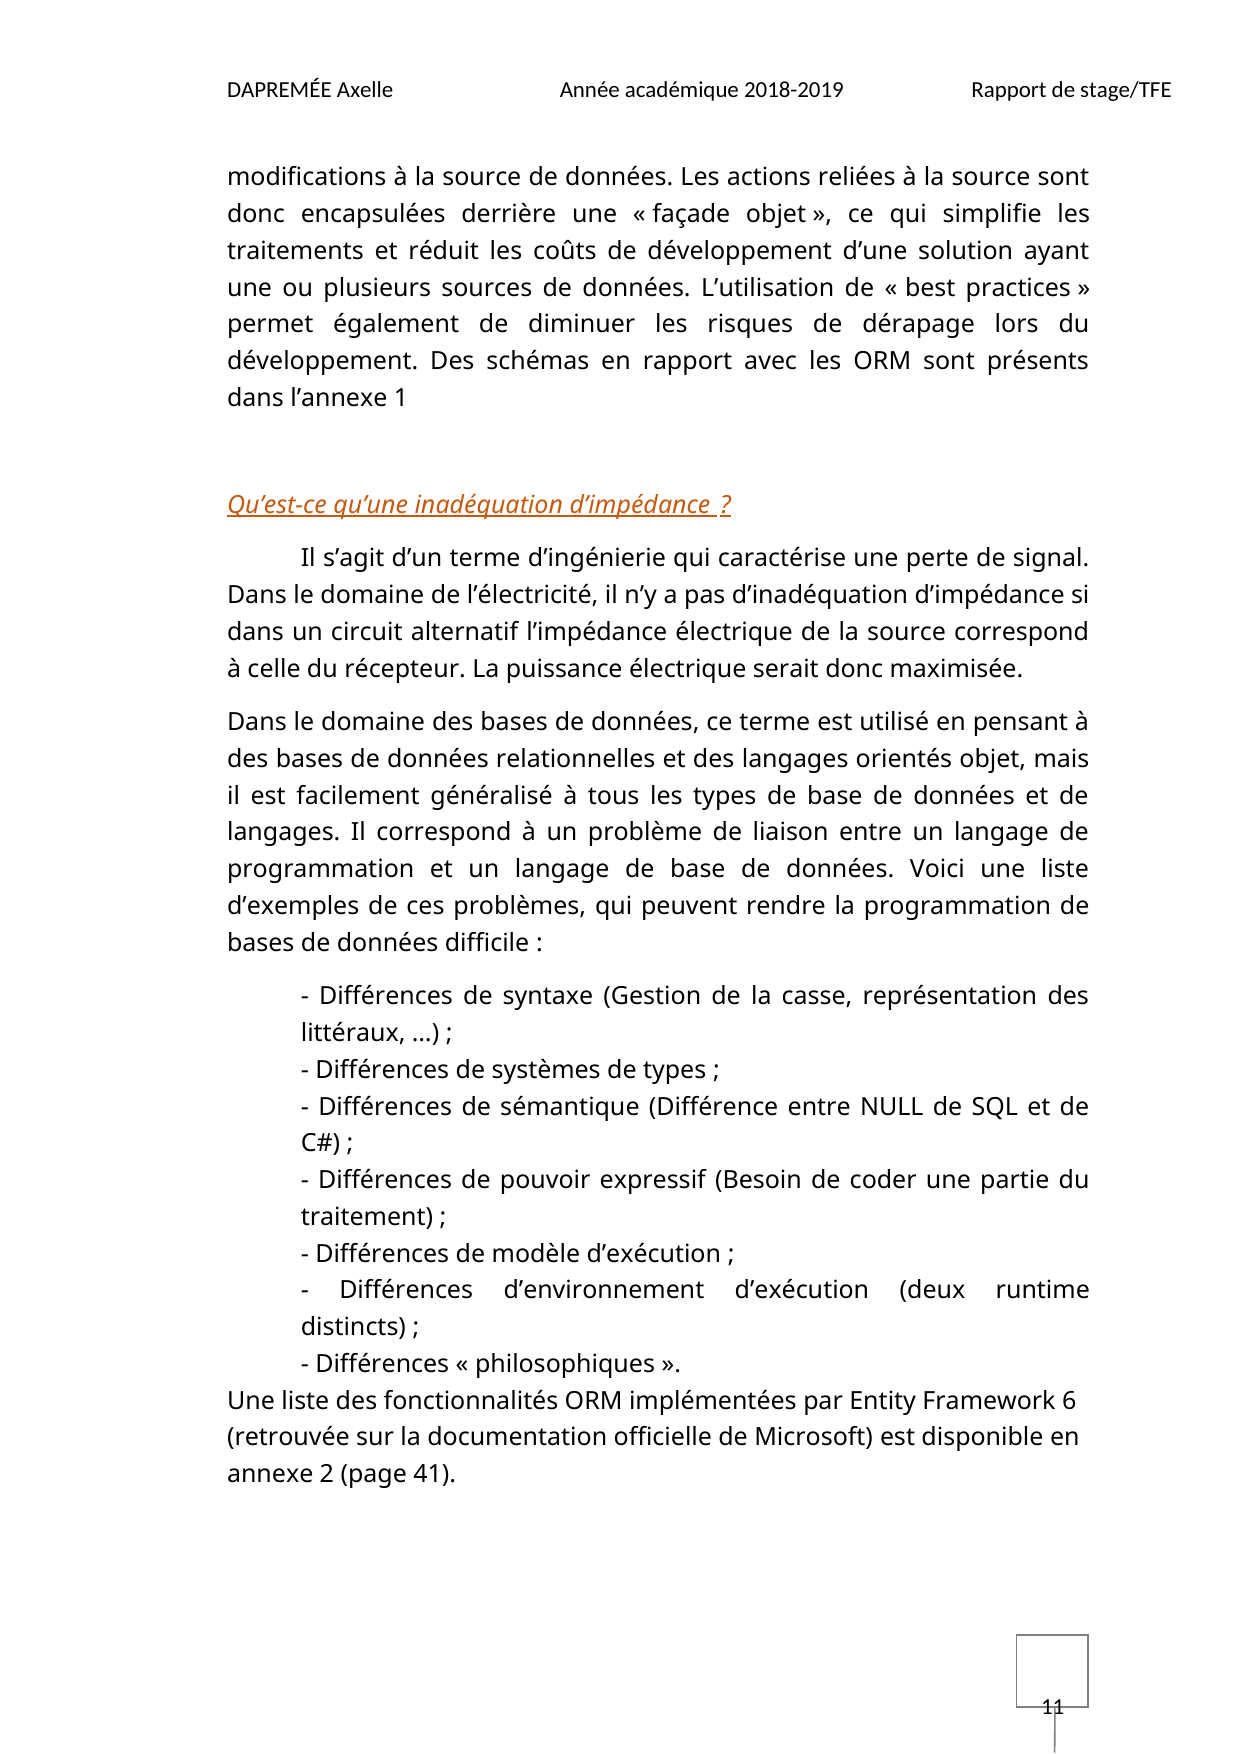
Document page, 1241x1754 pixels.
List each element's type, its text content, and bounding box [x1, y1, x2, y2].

text - Différences de modèle d’exécution ; [301, 1235, 1090, 1269]
text - Différences de syntaxe (Gestion de la casse, représentation des littéraux, …) ; [301, 978, 1090, 1049]
text - Différences d’environnement d’exécution (deux runtime distincts) ; [301, 1272, 1090, 1343]
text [227, 159, 1090, 414]
text - Différences « philosophiques ». [301, 1346, 1090, 1379]
text - Différences de pouvoir expressif (Besoin de coder une partie du traitement) ; [301, 1162, 1090, 1232]
text - Différences de sémantique (Différence entre NULL de SQL et de C#) ; [301, 1088, 1090, 1159]
text Qu’est-ce qu’une inadéquation d’impédance ? [227, 487, 1090, 521]
text - Différences de systèmes de types ; [301, 1051, 1090, 1085]
text Il s’agit d’un terme d’ingénierie qui caractérise une perte de signal. Dans le domaine de l’électricité, il n’y a pas d’inadéquation d’impédance si dans un circuit alternatif l’impédance électrique de la source correspond à celle du récepteur. La puissance électrique serait donc maximisée. [227, 540, 1090, 684]
text Une liste des fonctionnalités ORM implémentées par Entity Framework 6 (retrouvée sur la documentation officielle de Microsoft) est disponible en annexe 2 (page 41). [227, 1382, 1090, 1490]
text Dans le domaine des bases de données, ce terme est utilisé en pensant à des bases de données relationnelles et des langages orientés objet, mais il est facilement généralisé à tous les types de base de données et de langages. Il correspond à un problème de liaison entre un langage de programmation et un langage de base de données. Voici une liste d’exemples de ces problèmes, qui peuvent rendre la programmation de bases de données difficile : [227, 704, 1090, 958]
